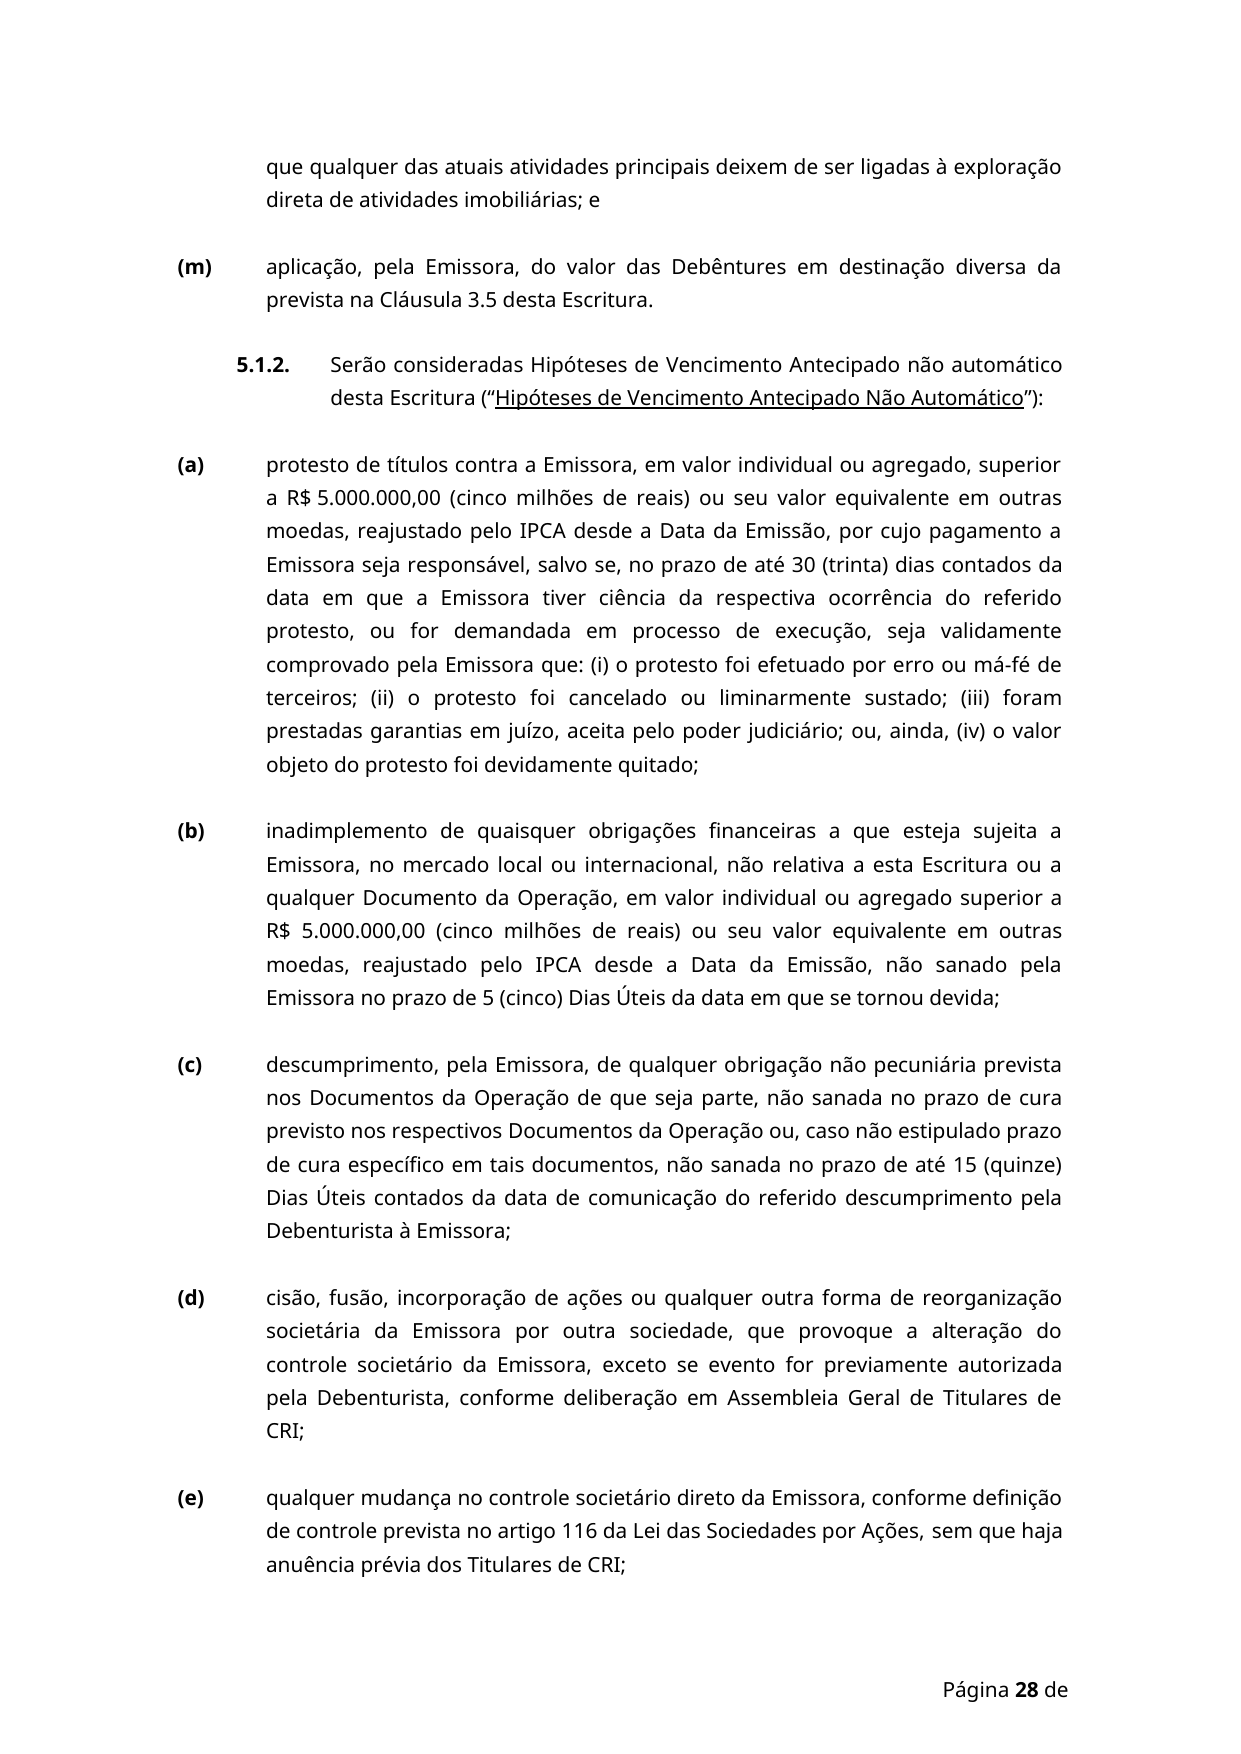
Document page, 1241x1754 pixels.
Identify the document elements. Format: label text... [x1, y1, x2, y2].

list descumprimento, pela Emissora, de qualquer obrigação não pecuniária prevista nos Documentos da Operação de que seja parte, não sanada no prazo de cura previsto nos respectivos Documentos da Operação ou, caso não estipulado prazo de cura específico em tais documentos, não sanada no prazo de até 15 (quinze) Dias Úteis contados da data de comunicação do referido descumprimento pela Debenturista à Emissora; [177, 1046, 1063, 1246]
list cisão, fusão, incorporação de ações ou qualquer outra forma de reorganização societária da Emissora por outra sociedade, que provoque a alteração do controle societário da Emissora, exceto se evento for previamente autorizada pela Debenturista, conforme deliberação em Assembleia Geral de Titulares de CRI; [177, 1279, 1063, 1446]
list protesto de títulos contra a Emissora, em valor individual ou agregado, superior a R$ 5.000.000,00 (cinco milhões de reais) ou seu valor equivalente em outras moedas, reajustado pelo IPCA desde a Data da Emissão, por cujo pagamento a Emissora seja responsável, salvo se, no prazo de até 30 (trinta) dias contados da data em que a Emissora tiver ciência da respectiva ocorrência do referido protesto, ou for demandada em processo de execução, seja validamente comprovado pela Emissora que: (i) o protesto foi efetuado por erro ou má-fé de terceiros; (ii) o protesto foi cancelado ou liminarmente sustado; (iii) foram prestadas garantias em juízo, aceita pelo poder judiciário; ou, ainda, (iv) o valor objeto do protesto foi devidamente quitado; [177, 446, 1063, 779]
list inadimplemento de quaisquer obrigações financeiras a que esteja sujeita a Emissora, no mercado local ou internacional, não relativa a esta Escritura ou a qualquer Documento da Operação, em valor individual ou agregado superior a R$ 5.000.000,00 (cinco milhões de reais) ou seu valor equivalente em outras moedas, reajustado pelo IPCA desde a Data da Emissão, não sanado pela Emissora no prazo de 5 (cinco) Dias Úteis da data em que se tornou devida; [177, 812, 1063, 1012]
subtitle Serão consideradas Hipóteses de Vencimento Antecipado não automático desta Escritura (“Hipóteses de Vencimento Antecipado Não Automático”): [236, 346, 1063, 412]
list qualquer mudança no controle societário direto da Emissora, conforme definição de controle prevista no artigo 116 da Lei das Sociedades por Ações, sem que haja anuência prévia dos Titulares de CRI; [177, 1479, 1063, 1579]
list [177, 148, 1063, 214]
list aplicação, pela Emissora, do valor das Debêntures em destinação diversa da prevista na Cláusula 3.5 desta Escritura. [177, 248, 1063, 314]
